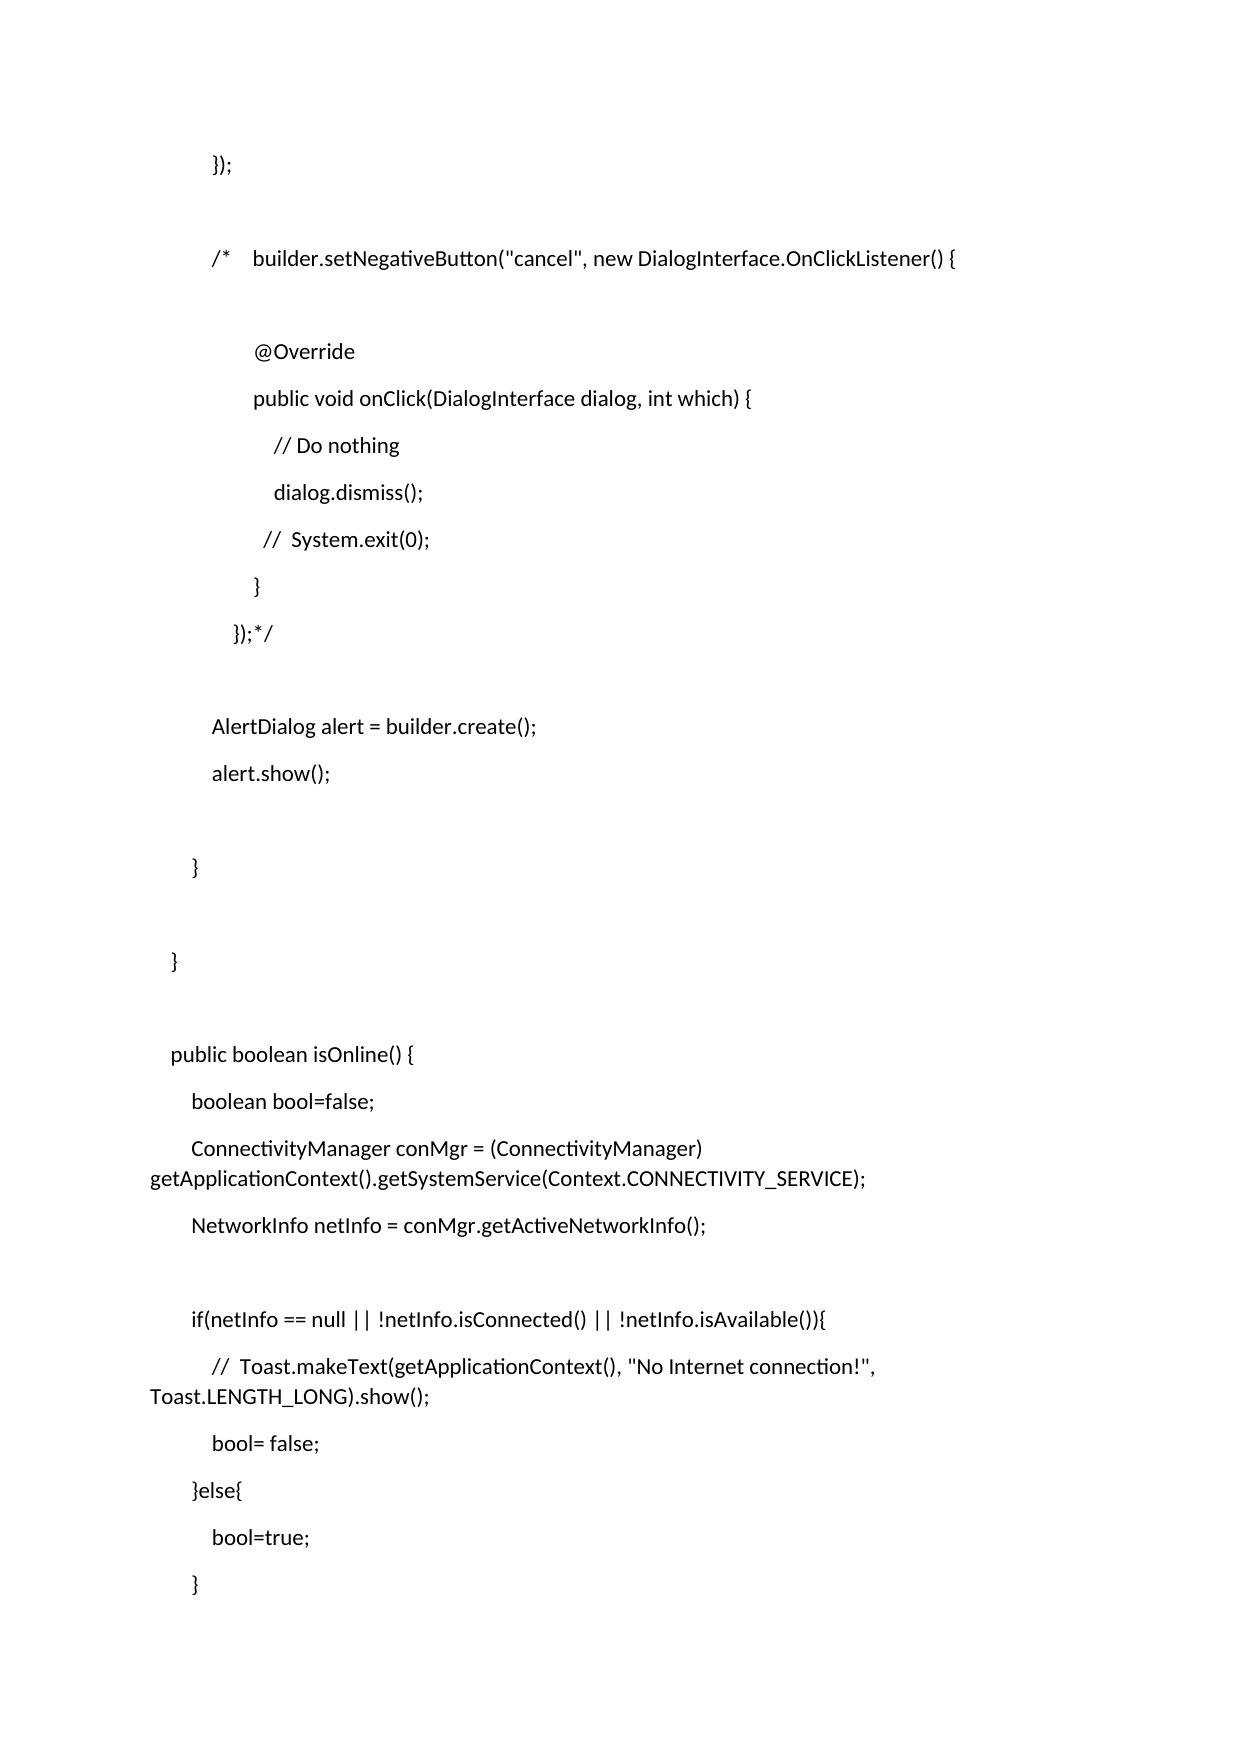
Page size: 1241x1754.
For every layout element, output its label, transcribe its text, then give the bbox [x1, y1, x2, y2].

text }else{ [150, 1476, 1090, 1504]
text AlertDialog alert = builder.create(); [150, 712, 1090, 741]
text ConnectivityManager conMgr = (ConnectivityManager) getApplicationContext().getSystemService(Context.CONNECTIVITY_SERVICE); [150, 1134, 1090, 1193]
text public boolean isOnline() { [150, 1041, 1090, 1069]
text NetworkInfo netInfo = conMgr.getActiveNetworkInfo(); [150, 1211, 1090, 1239]
text // System.exit(0); [150, 525, 1090, 553]
text // Toast.makeText(getApplicationContext(), "No Internet connection!", Toast.LENGTH_LONG).show(); [150, 1352, 1090, 1410]
text } [150, 853, 1090, 881]
text boolean bool=false; [150, 1087, 1090, 1116]
text alert.show(); [150, 759, 1090, 787]
text public void onClick(DialogInterface dialog, int which) { [150, 384, 1090, 412]
text bool= false; [150, 1429, 1090, 1457]
text /* builder.setNegativeButton("cancel", new DialogInterface.OnClickListener() { [150, 244, 1090, 272]
text bool=true; [150, 1523, 1090, 1551]
text } [150, 1570, 1090, 1598]
text @Override [150, 337, 1090, 366]
text }); [150, 150, 1090, 178]
text });*/ [150, 619, 1090, 647]
text dialog.dismiss(); [150, 478, 1090, 506]
text } [150, 572, 1090, 600]
text } [150, 947, 1090, 975]
text // Do nothing [150, 431, 1090, 459]
text if(netInfo == null || !netInfo.isConnected() || !netInfo.isAvailable()){ [150, 1305, 1090, 1333]
